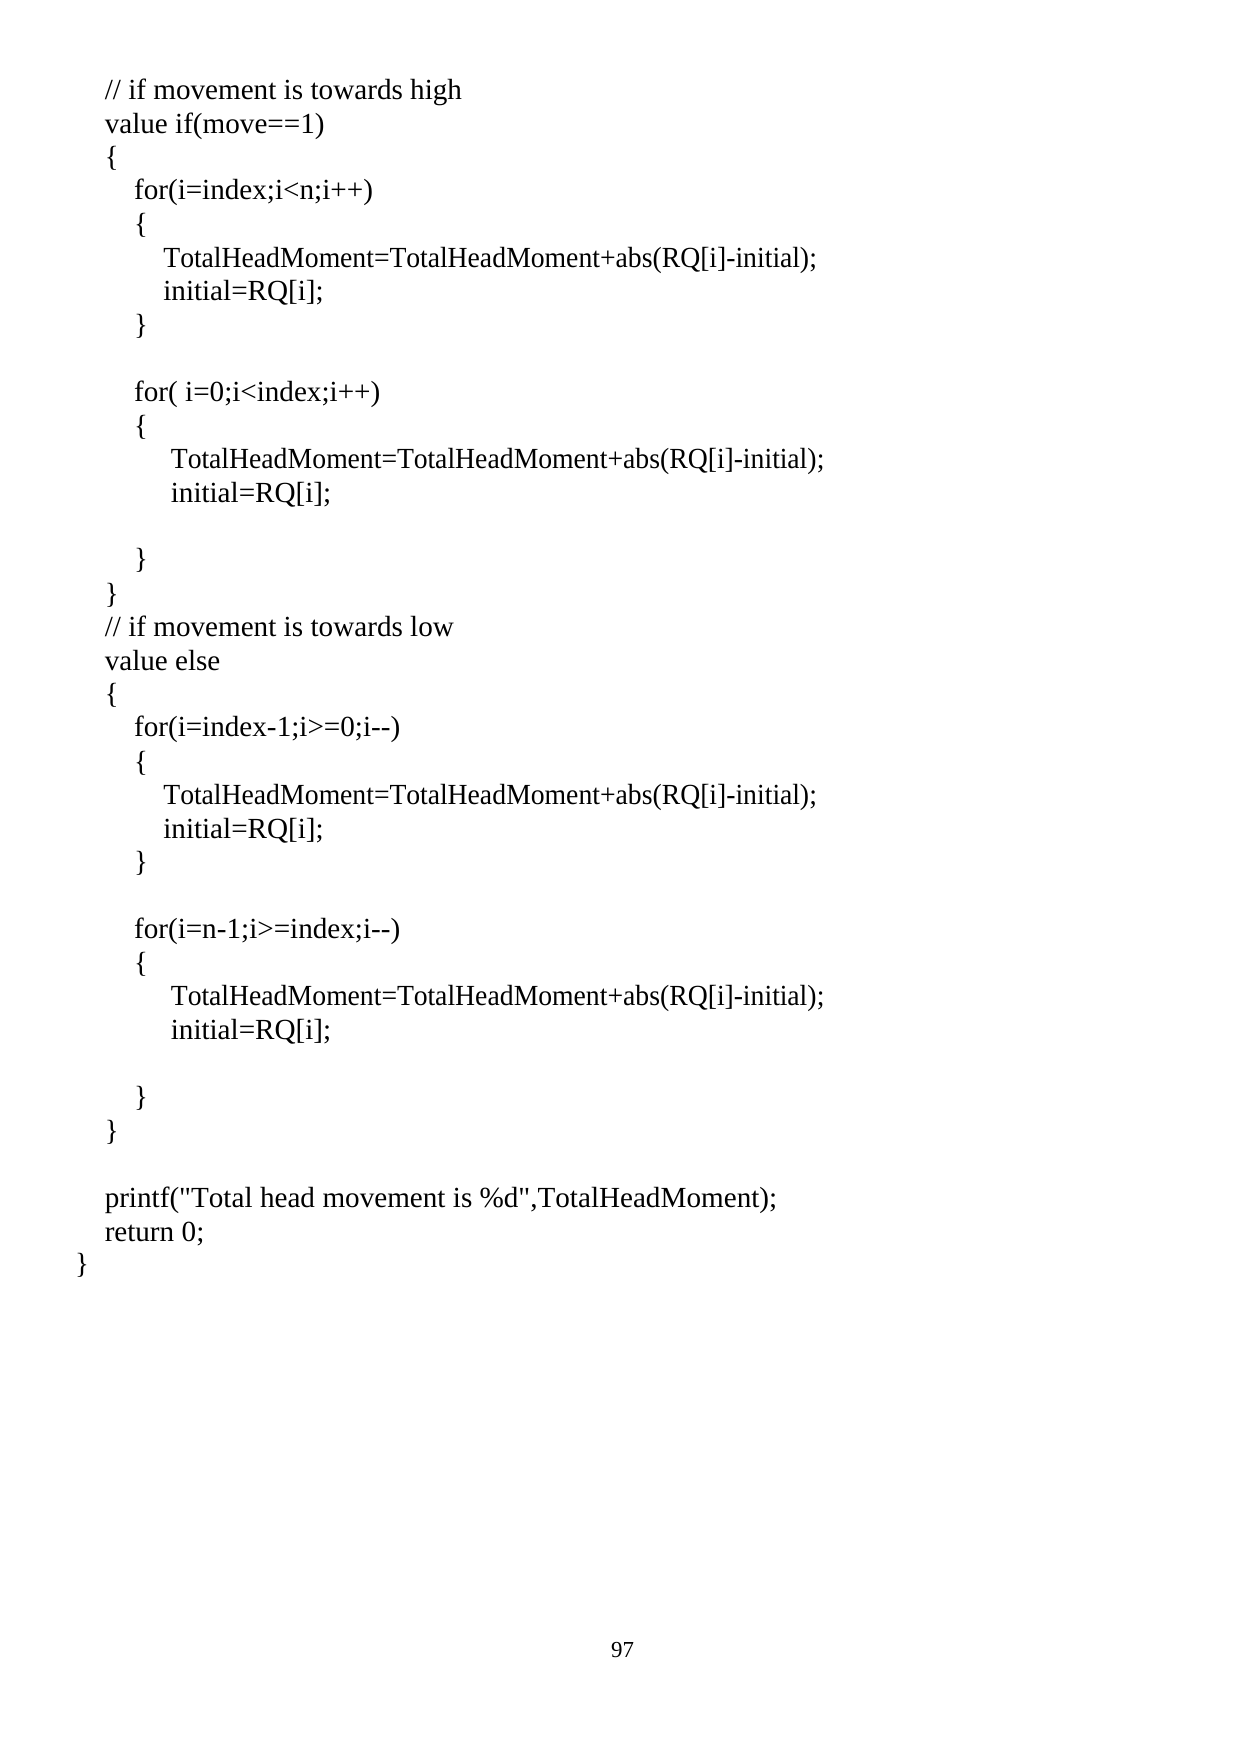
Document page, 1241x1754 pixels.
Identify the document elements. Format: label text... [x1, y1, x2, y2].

text TotalHeadMoment=TotalHeadMoment+abs(RQ[i]-initial); initial=RQ[i]; [163, 240, 903, 307]
text TotalHeadMoment=TotalHeadMoment+abs(RQ[i]-initial); initial=RQ[i]; [171, 442, 903, 509]
text TotalHeadMoment=TotalHeadMoment+abs(RQ[i]-initial); initial=RQ[i]; [171, 978, 903, 1046]
text for(i=index;i<n;i++) [134, 173, 1203, 206]
text // if movement is towards high value if(move==1) [104, 72, 532, 139]
text { [104, 676, 1203, 710]
text // if movement is towards low value else [104, 609, 523, 676]
text } [134, 844, 1203, 878]
text TotalHeadMoment=TotalHeadMoment+abs(RQ[i]-initial); initial=RQ[i]; [163, 777, 903, 844]
text { [134, 408, 1203, 442]
text } [75, 1247, 1203, 1281]
text { [104, 139, 1203, 173]
text } [134, 307, 1203, 341]
text } [134, 542, 1203, 576]
text for( i=0;i<index;i++) [134, 374, 1203, 408]
text for(i=n-1;i>=index;i--) [134, 911, 1203, 945]
text printf("Total head movement is %d",TotalHeadMoment); return 0; [104, 1180, 800, 1247]
text { [134, 206, 1203, 240]
text { [134, 945, 1203, 978]
text } [104, 1113, 1203, 1146]
text } [134, 1079, 1203, 1113]
text { [134, 744, 1203, 777]
text for(i=index-1;i>=0;i--) [134, 710, 1203, 743]
text } [104, 576, 1203, 609]
